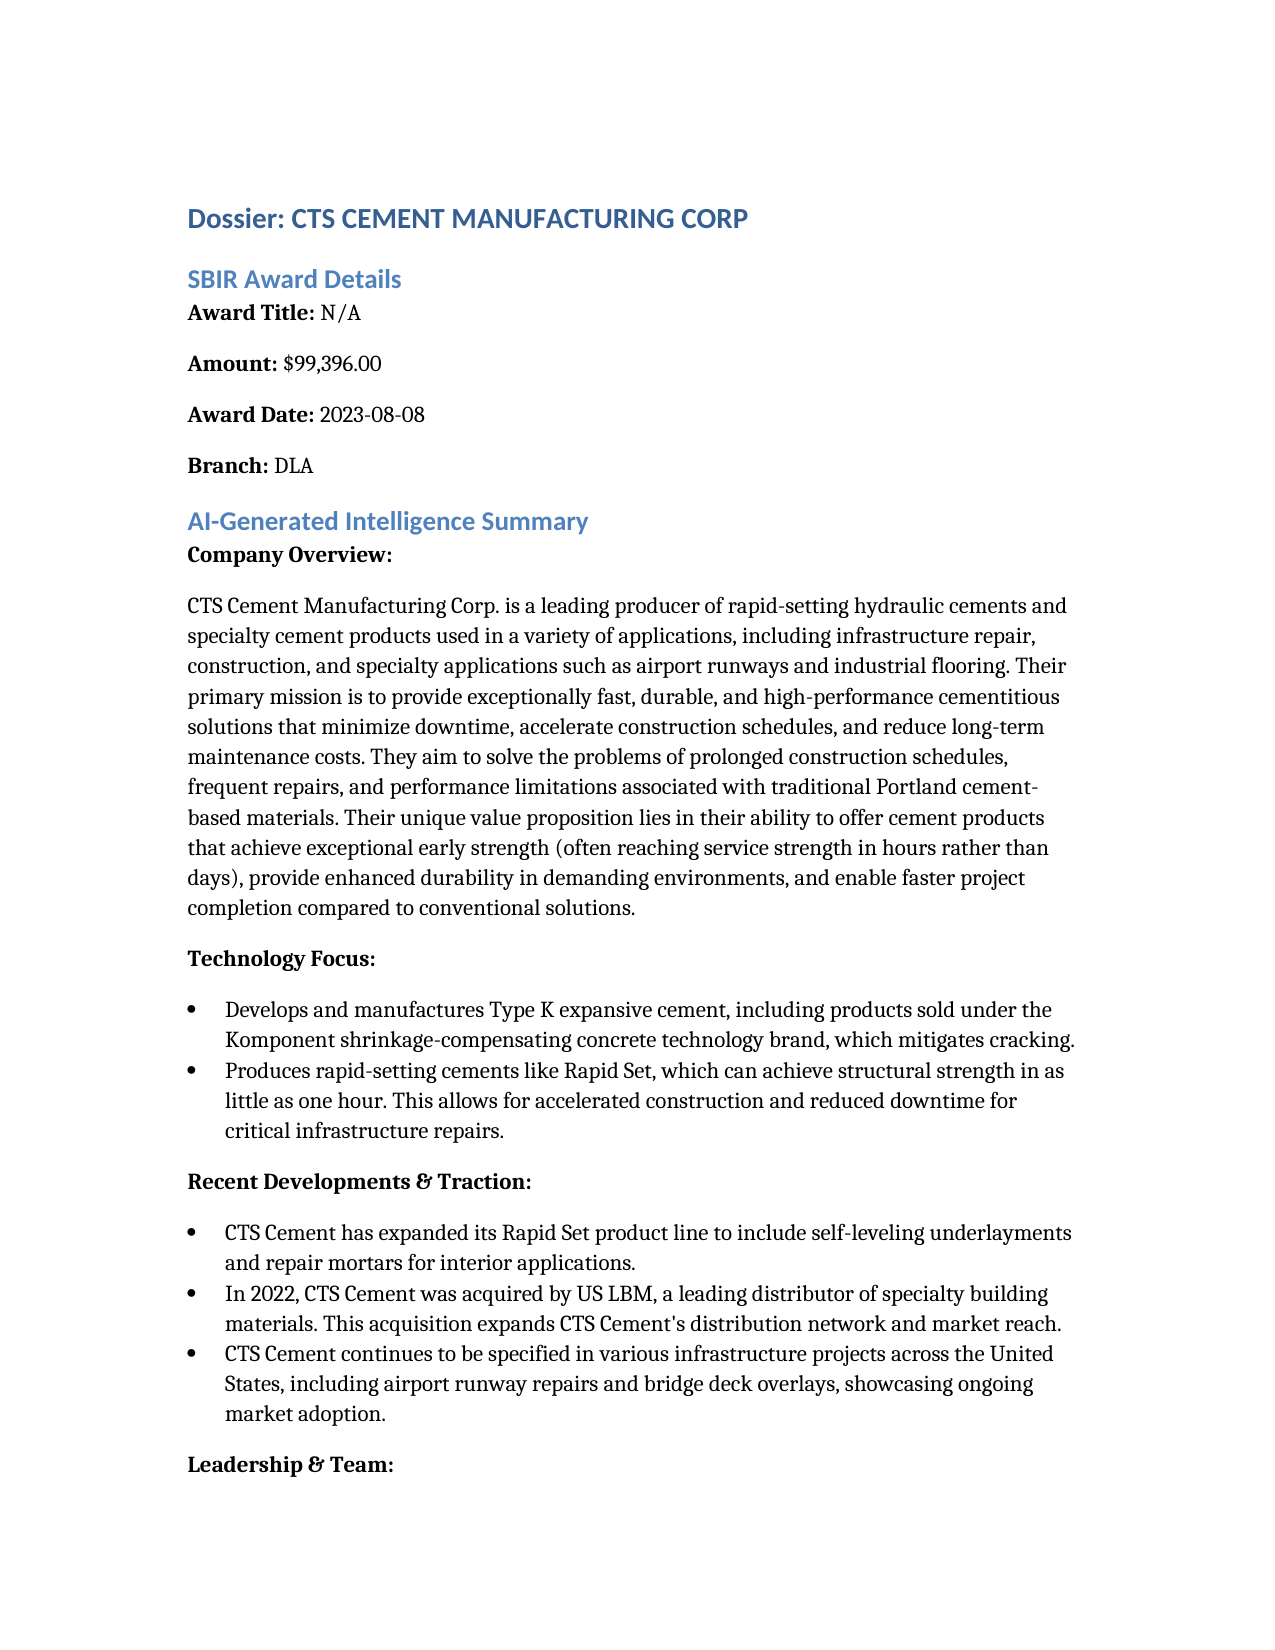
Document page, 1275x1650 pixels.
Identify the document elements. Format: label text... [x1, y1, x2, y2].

list CTS Cement continues to be specified in various infrastructure projects across the United States, including airport runway repairs and bridge deck overlays, showcasing ongoing market adoption. [187, 1341, 1087, 1427]
subtitle SBIR Award Details [187, 262, 1087, 295]
text Recent Developments & Traction: [187, 1169, 1087, 1195]
list CTS Cement has expanded its Rapid Set product line to include self-leveling underlayments and repair mortars for interior applications. [187, 1220, 1087, 1276]
list Develops and manufactures Type K expansive cement, including products sold under the Komponent shrinkage-compensating concrete technology brand, which mitigates cracking. [187, 997, 1087, 1053]
list Produces rapid-setting cements like Rapid Set, which can achieve structural strength in as little as one hour. This allows for accelerated construction and reduced downtime for critical infrastructure repairs. [187, 1057, 1087, 1144]
text CTS Cement Manufacturing Corp. is a leading producer of rapid-setting hydraulic cements and specialty cement products used in a variety of applications, including infrastructure repair, construction, and specialty applications such as airport runways and industrial flooring. Their primary mission is to provide exceptionally fast, durable, and high-performance cementitious solutions that minimize downtime, accelerate construction schedules, and reduce long-term maintenance costs. They aim to solve the problems of prolonged construction schedules, frequent repairs, and performance limitations associated with traditional Portland cement-based materials. Their unique value proposition lies in their ability to offer cement products that achieve exceptional early strength (often reaching service strength in hours rather than days), provide enhanced durability in demanding environments, and enable faster project completion compared to conventional solutions. [187, 593, 1087, 921]
list In 2022, CTS Cement was acquired by US LBM, a leading distributor of specialty building materials. This acquisition expands CTS Cement's distribution network and market reach. [187, 1280, 1087, 1337]
text Technology Focus: [187, 946, 1087, 972]
subtitle AI-Generated Intelligence Summary [187, 504, 1087, 537]
text Branch: DLA [187, 453, 1087, 479]
text Award Date: 2023-08-08 [187, 402, 1087, 428]
text Amount: $99,396.00 [187, 351, 1087, 377]
text Company Overview: [187, 542, 1087, 568]
subtitle Dossier: CTS CEMENT MANUFACTURING CORP [187, 200, 1087, 236]
text Leadership & Team: [187, 1452, 1087, 1478]
text Award Title: N/A [187, 300, 1087, 326]
